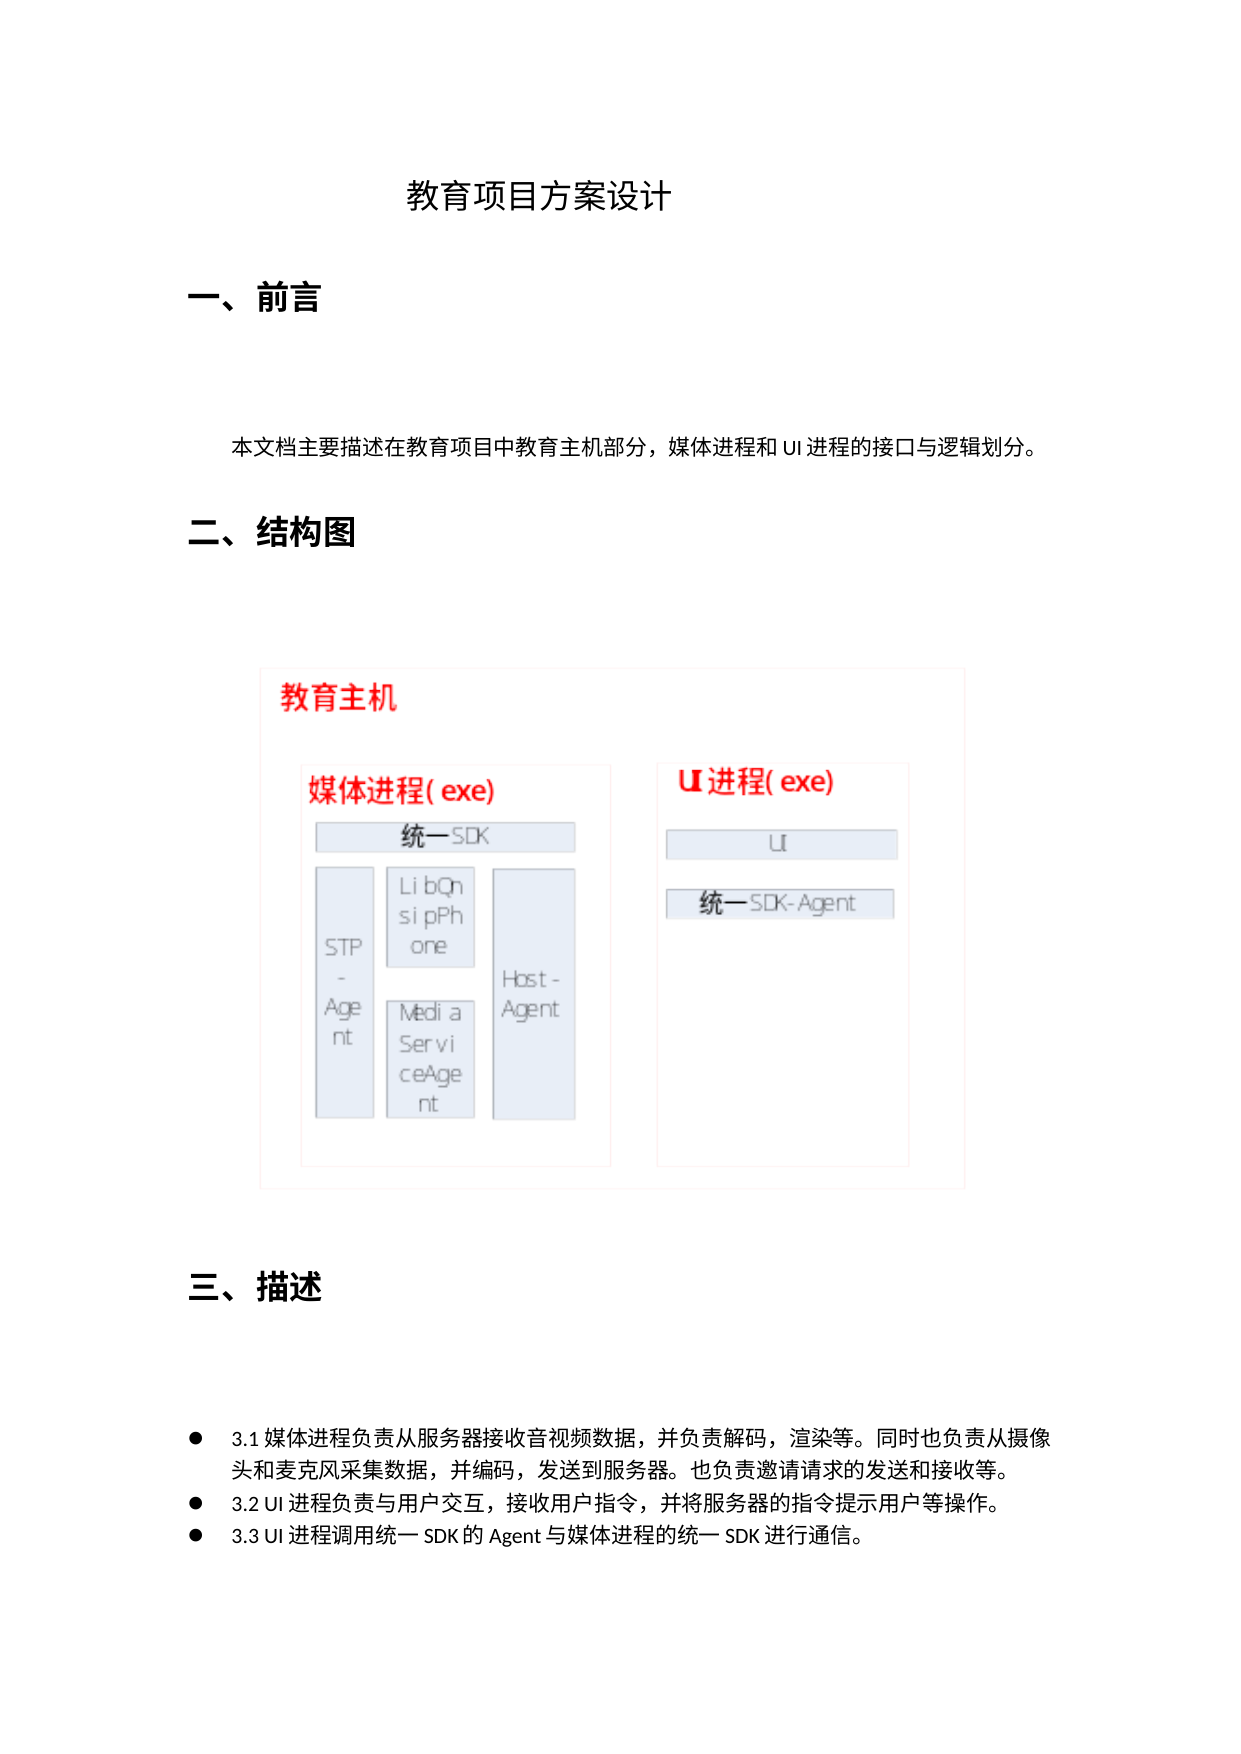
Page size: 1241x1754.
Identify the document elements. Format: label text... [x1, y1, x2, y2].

list 3.3 UI进程调用统一SDK的Agent与媒体进程的统一SDK进行通信。 [187, 1518, 1053, 1550]
subtitle 前言 [187, 262, 1053, 327]
list 3.2 UI进程负责与用户交互，接收用户指令，并将服务器的指令提示用户等操作。 [187, 1485, 1053, 1518]
text 教育项目方案设计 [362, 162, 1053, 227]
text 本文档主要描述在教育项目中教育主机部分，媒体进程和UI进程的接口与逻辑划分。 [231, 430, 1053, 462]
subtitle 结构图 [187, 498, 1053, 563]
list 3.1 媒体进程负责从服务器接收音视频数据，并负责解码，渲染等。同时也负责从摄像头和麦克风采集数据，并编码，发送到服务器。也负责邀请请求的发送和接收等。 [187, 1420, 1053, 1485]
subtitle 描述 [187, 1253, 1053, 1318]
